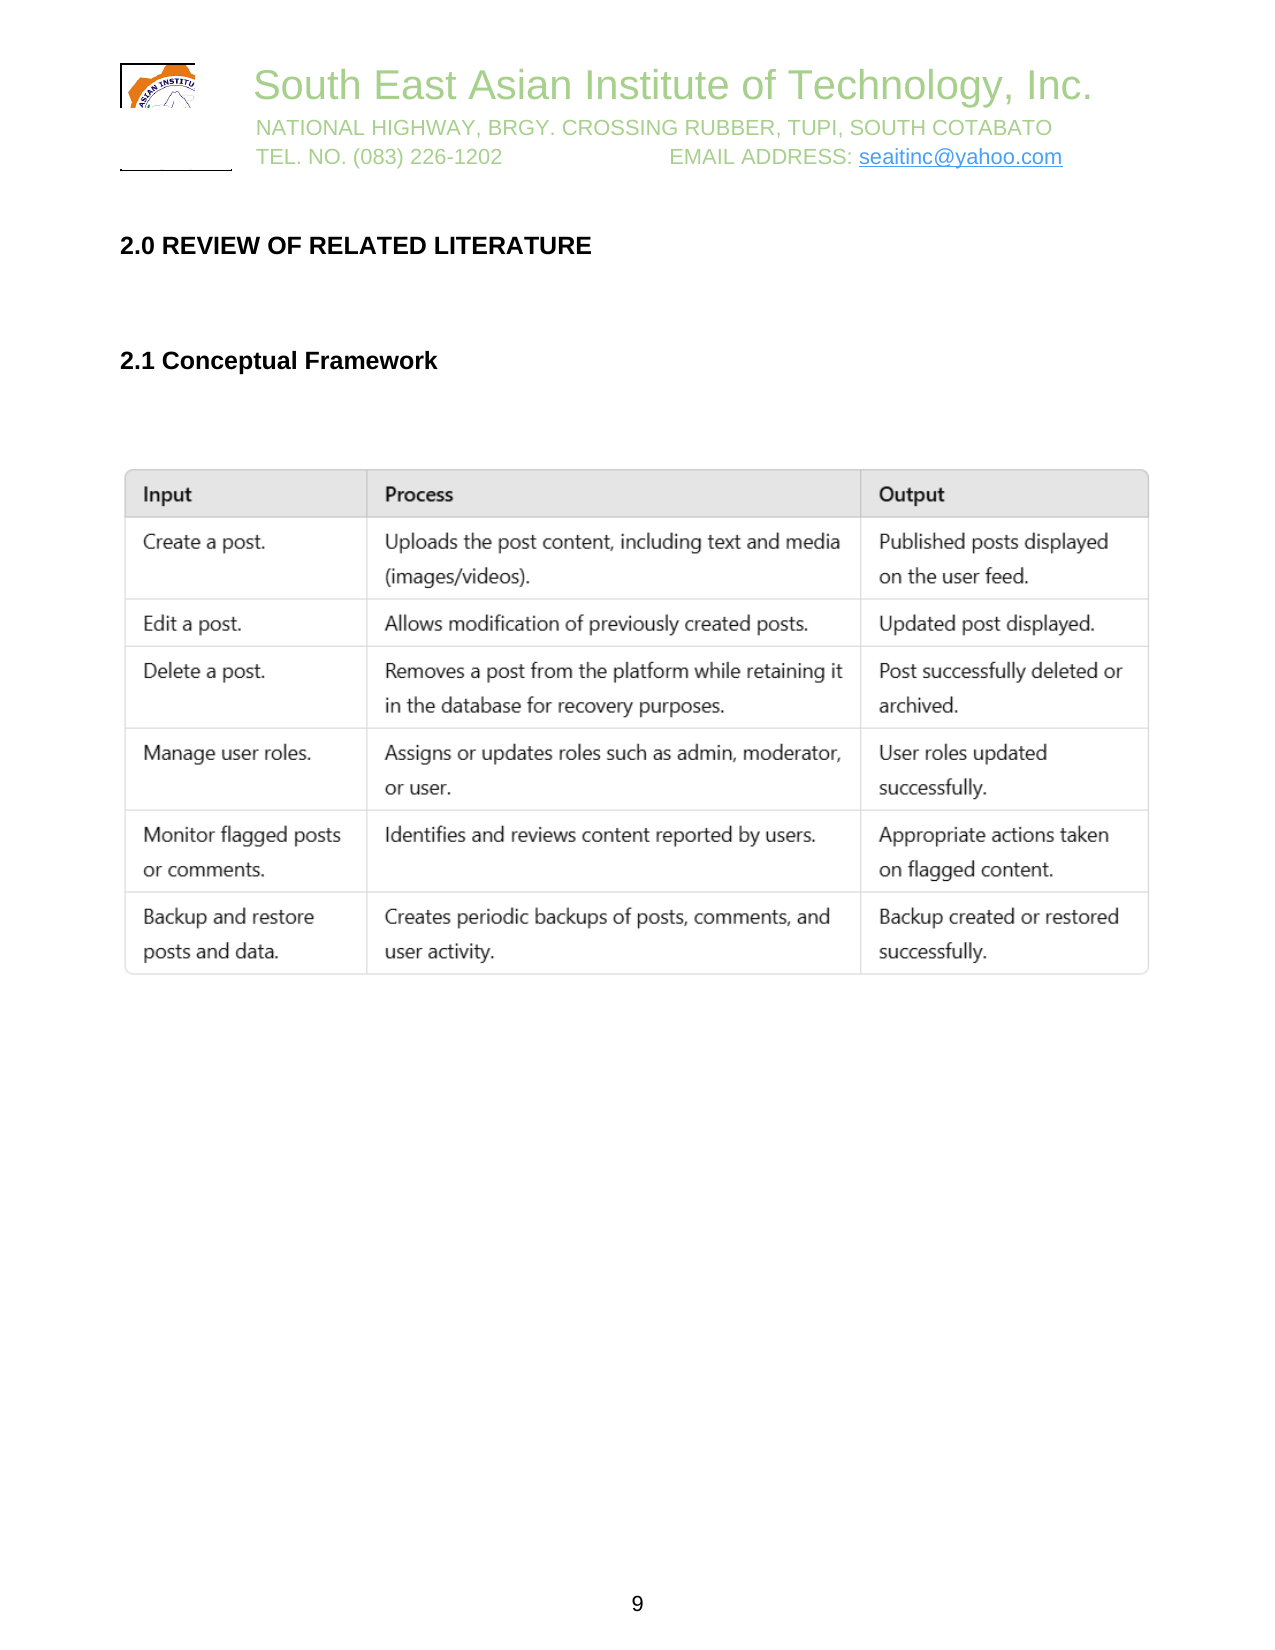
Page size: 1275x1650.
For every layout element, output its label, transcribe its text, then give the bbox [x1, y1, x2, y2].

picture [120, 461, 1155, 985]
text 2.0 REVIEW OF RELATED LITERATURE [120, 231, 1155, 260]
text 2.1 Conceptual Framework [120, 346, 1155, 375]
picture [122, 65, 195, 108]
